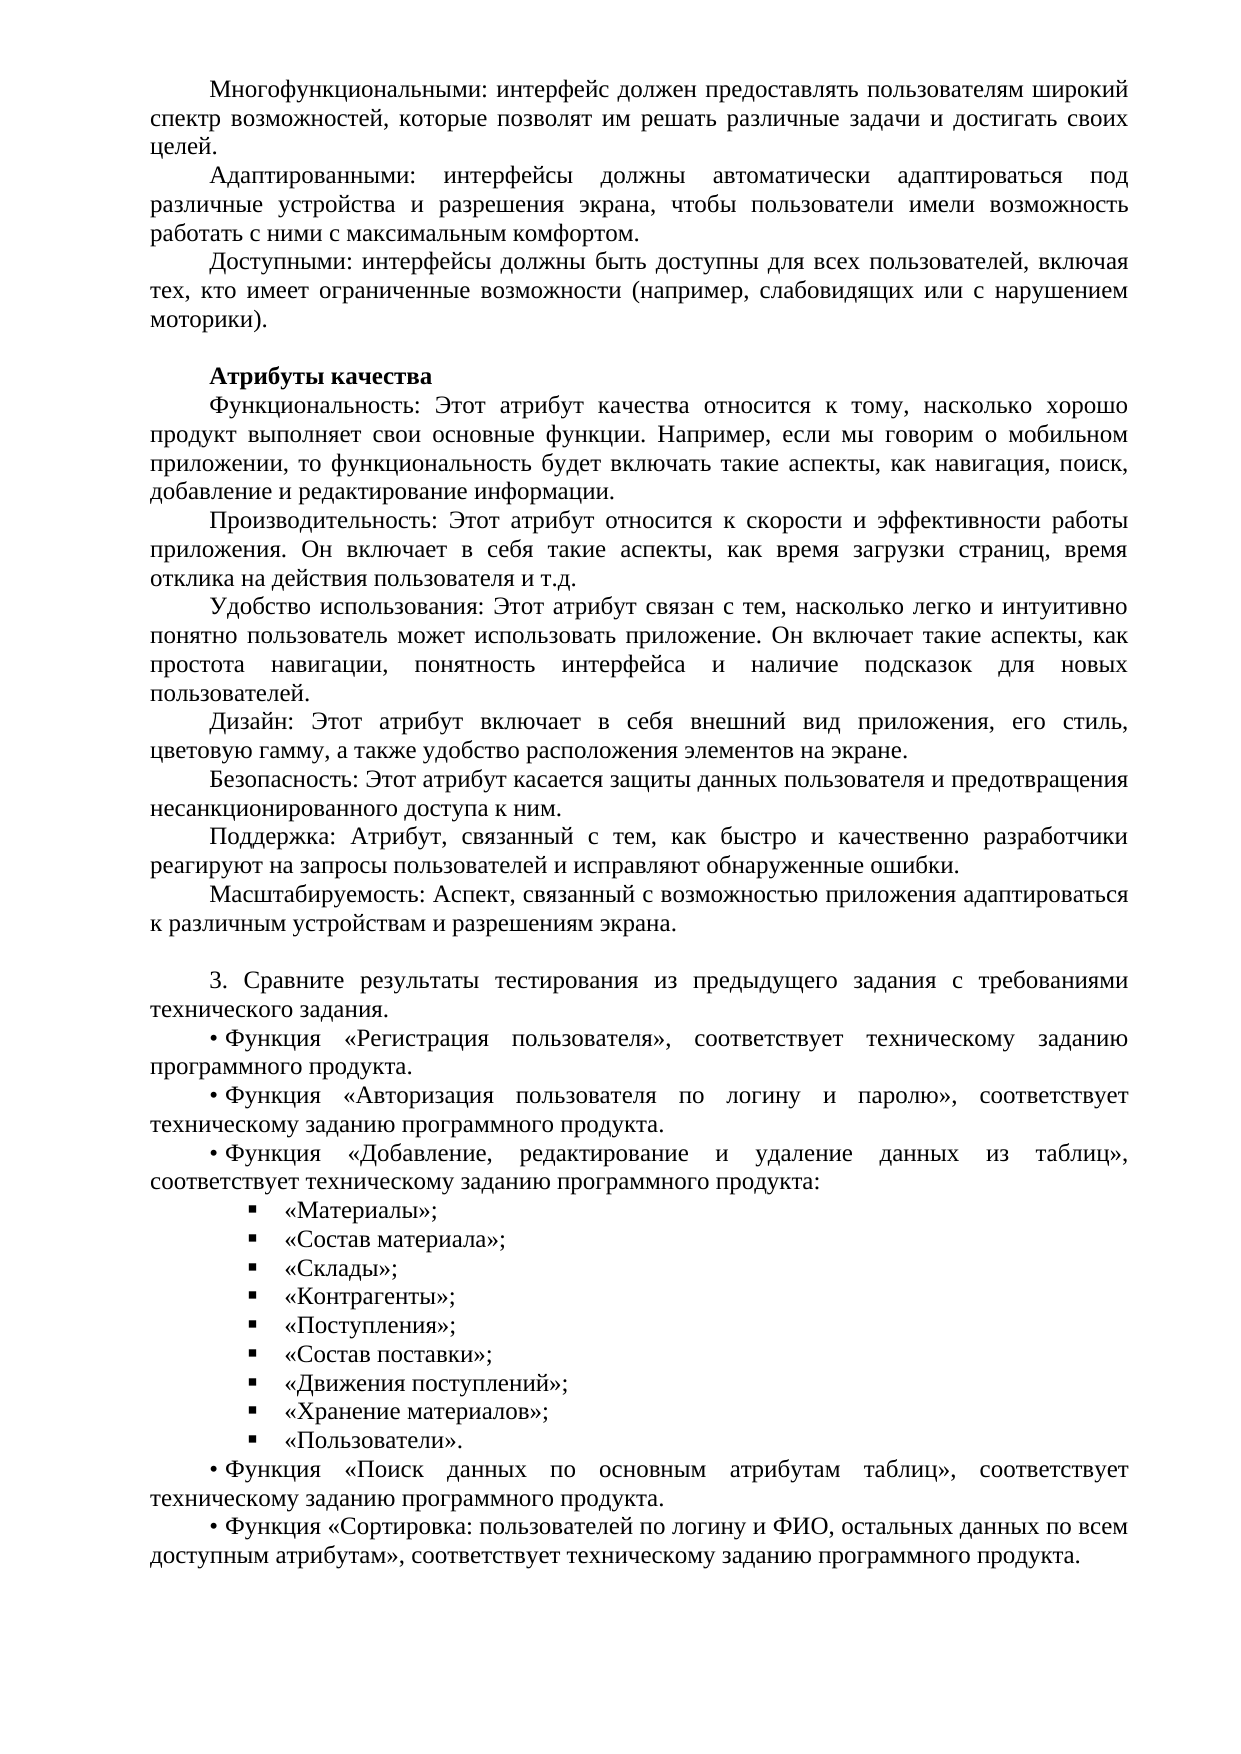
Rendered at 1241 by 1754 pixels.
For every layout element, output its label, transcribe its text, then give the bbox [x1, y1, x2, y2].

text Удобство использования: Этот атрибут связан с тем, насколько легко и интуитивно понятно пользователь может использовать приложение. Он включает такие аспекты, как простота навигации, понятность интерфейса и наличие подсказок для новых пользователей. [150, 591, 1129, 706]
list «Материалы»; [247, 1195, 1129, 1224]
list «Состав поставки»; [247, 1339, 1129, 1368]
text • Функция «Сортировка: пользователей по логину и ФИО, остальных данных по всем доступным атрибутам», соответствует техническому заданию программного продукта. [150, 1511, 1129, 1569]
text • Функция «Авторизация пользователя по логину и паролю», соответствует техническому заданию программного продукта. [150, 1080, 1129, 1138]
list «Склады»; [247, 1253, 1129, 1281]
text Адаптированными: интерфейсы должны автоматически адаптироваться под различные устройства и разрешения экрана, чтобы пользователи имели возможность работать с ними с максимальным комфортом. [150, 160, 1129, 246]
text Дизайн: Этот атрибут включает в себя внешний вид приложения, его стиль, цветовую гамму, а также удобство расположения элементов на экране. [150, 706, 1129, 764]
text Многофункциональными: интерфейс должен предоставлять пользователям широкий спектр возможностей, которые позволят им решать различные задачи и достигать своих целей. [150, 74, 1129, 160]
list «Состав материала»; [247, 1224, 1129, 1253]
text 3. Сравните результаты тестирования из предыдущего задания с требованиями технического задания. [150, 965, 1129, 1023]
list «Пользователи». [247, 1425, 1129, 1454]
text Доступными: интерфейсы должны быть доступны для всех пользователей, включая тех, кто имеет ограниченные возможности (например, слабовидящих или с нарушением моторики). [150, 246, 1129, 333]
text • Функция «Регистрация пользователя», соответствует техническому заданию программного продукта. [150, 1023, 1129, 1080]
list «Контрагенты»; [247, 1281, 1129, 1310]
text Безопасность: Этот атрибут касается защиты данных пользователя и предотвращения несанкционированного доступа к ним. [150, 764, 1129, 821]
list «Движения поступлений»; [247, 1368, 1129, 1396]
text Производительность: Этот атрибут относится к скорости и эффективности работы приложения. Он включает в себя такие аспекты, как время загрузки страниц, время отклика на действия пользователя и т.д. [150, 505, 1129, 591]
text Атрибуты качества [150, 361, 1129, 390]
list «Хранение материалов»; [247, 1396, 1129, 1425]
text • Функция «Поиск данных по основным атрибутам таблиц», соответствует техническому заданию программного продукта. [150, 1454, 1129, 1511]
text Функциональность: Этот атрибут качества относится к тому, насколько хорошо продукт выполняет свои основные функции. Например, если мы говорим о мобильном приложении, то функциональность будет включать такие аспекты, как навигация, поиск, добавление и редактирование информации. [150, 390, 1129, 505]
text Поддержка: Атрибут, связанный с тем, как быстро и качественно разработчики реагируют на запросы пользователей и исправляют обнаруженные ошибки. [150, 821, 1129, 879]
text • Функция «Добавление, редактирование и удаление данных из таблиц», соответствует техническому заданию программного продукта: [150, 1138, 1129, 1195]
list «Поступления»; [247, 1310, 1129, 1339]
text Масштабируемость: Аспект, связанный с возможностью приложения адаптироваться к различным устройствам и разрешениям экрана. [150, 879, 1129, 936]
